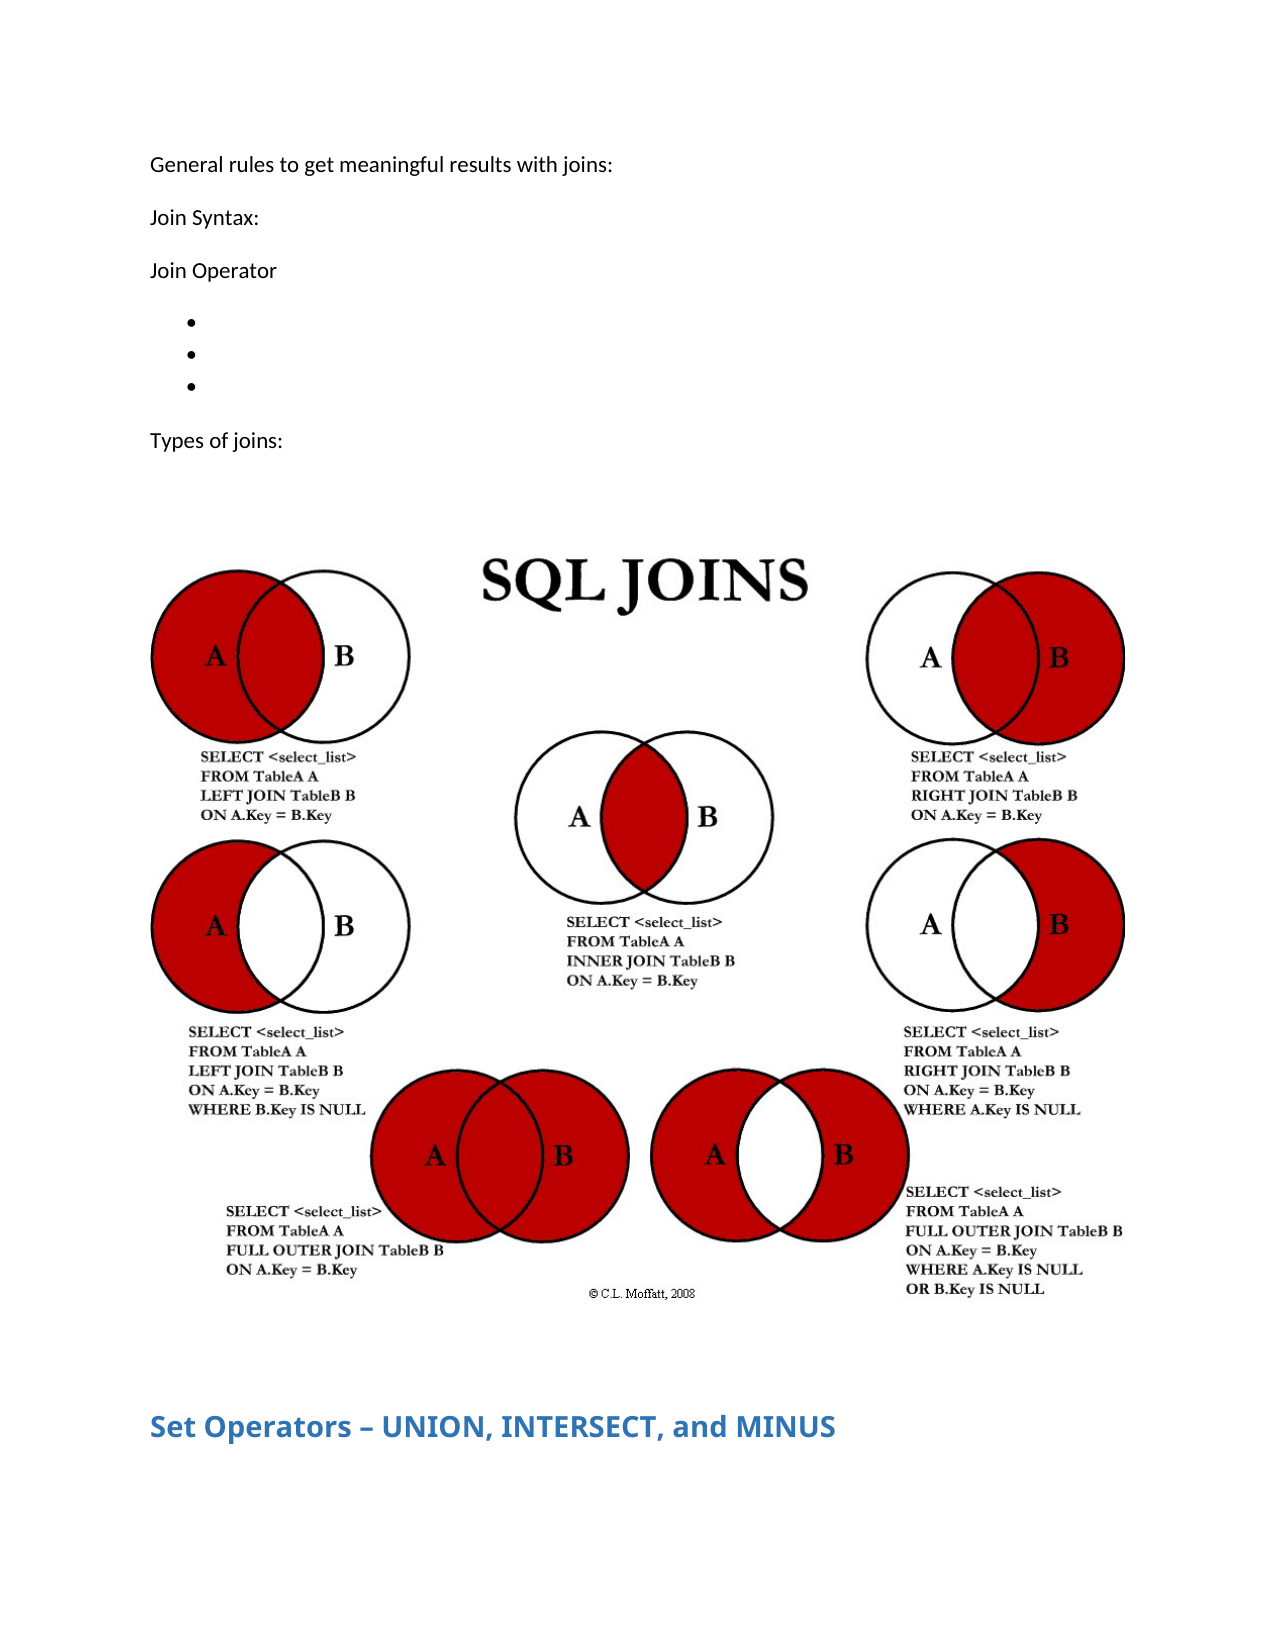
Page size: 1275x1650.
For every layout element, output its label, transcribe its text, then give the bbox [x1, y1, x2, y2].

subtitle Set Operators – UNION, INTERSECT, and MINUS [150, 1407, 1125, 1446]
text Join Operator [150, 256, 1125, 284]
text Join Syntax: [150, 203, 1125, 231]
text Types of joins: [150, 426, 1125, 454]
picture [150, 532, 1125, 1300]
text General rules to get meaningful results with joins: [150, 150, 1125, 178]
